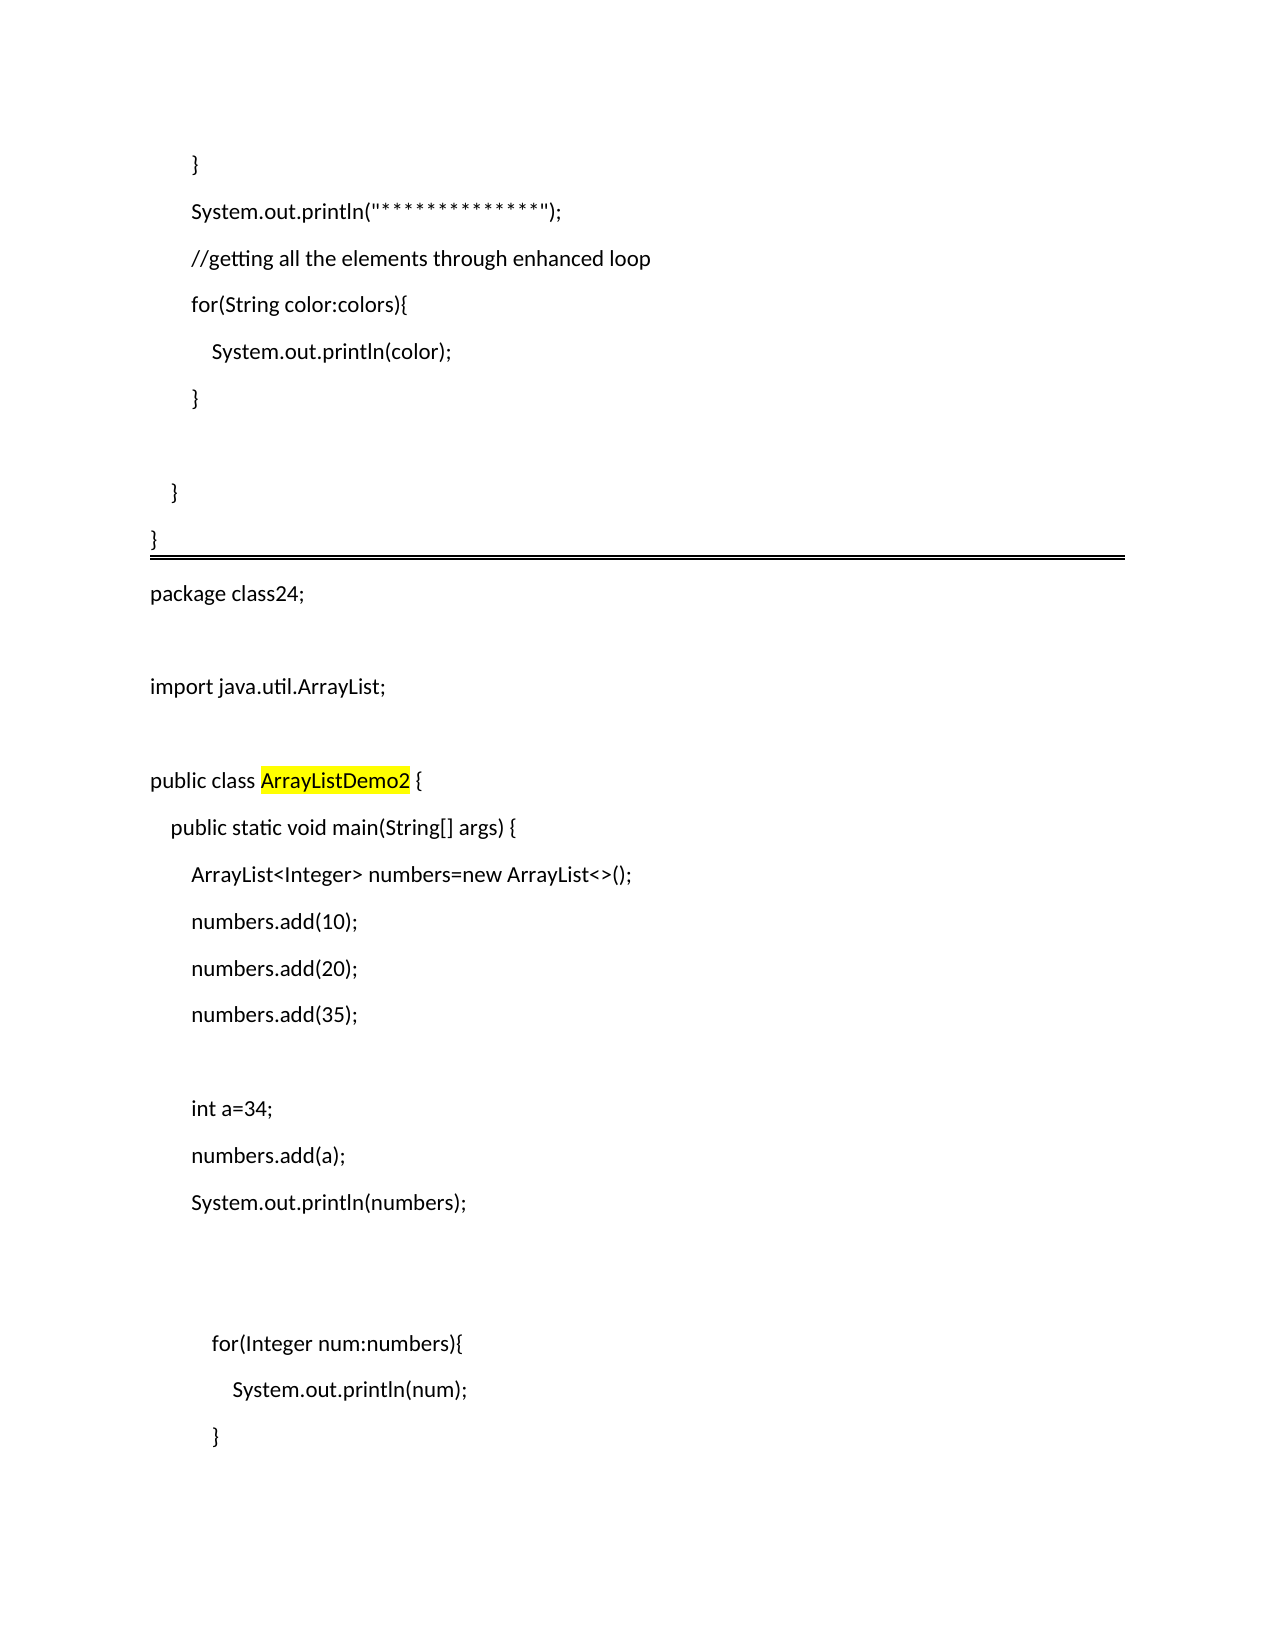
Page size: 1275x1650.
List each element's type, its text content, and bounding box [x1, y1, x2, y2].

text ArrayList<Integer> numbers=new ArrayList<>(); [150, 860, 1125, 888]
text } [150, 525, 1125, 555]
text } [150, 1422, 1125, 1450]
text } [150, 478, 1125, 506]
text numbers.add(10); [150, 907, 1125, 935]
text //getting all the elements through enhanced loop [150, 244, 1125, 272]
text import java.util.ArrayList; [150, 672, 1125, 700]
text System.out.println("**************"); [150, 197, 1125, 225]
text public class ArrayListDemo2 { [410, 766, 1125, 794]
text public class ArrayListDemo2 { [150, 766, 261, 794]
text for(Integer num:numbers){ [150, 1329, 1125, 1357]
text package class24; [150, 579, 1125, 607]
text System.out.println(color); [150, 337, 1125, 366]
text numbers.add(20); [150, 954, 1125, 982]
text System.out.println(num); [150, 1376, 1125, 1403]
text System.out.println(numbers); [150, 1188, 1125, 1216]
text numbers.add(35); [150, 1001, 1125, 1028]
text public static void main(String[] args) { [150, 813, 1125, 841]
text int a=34; [150, 1094, 1125, 1122]
text } [150, 150, 1125, 178]
text } [150, 384, 1125, 412]
text numbers.add(a); [150, 1141, 1125, 1169]
text for(String color:colors){ [150, 291, 1125, 319]
